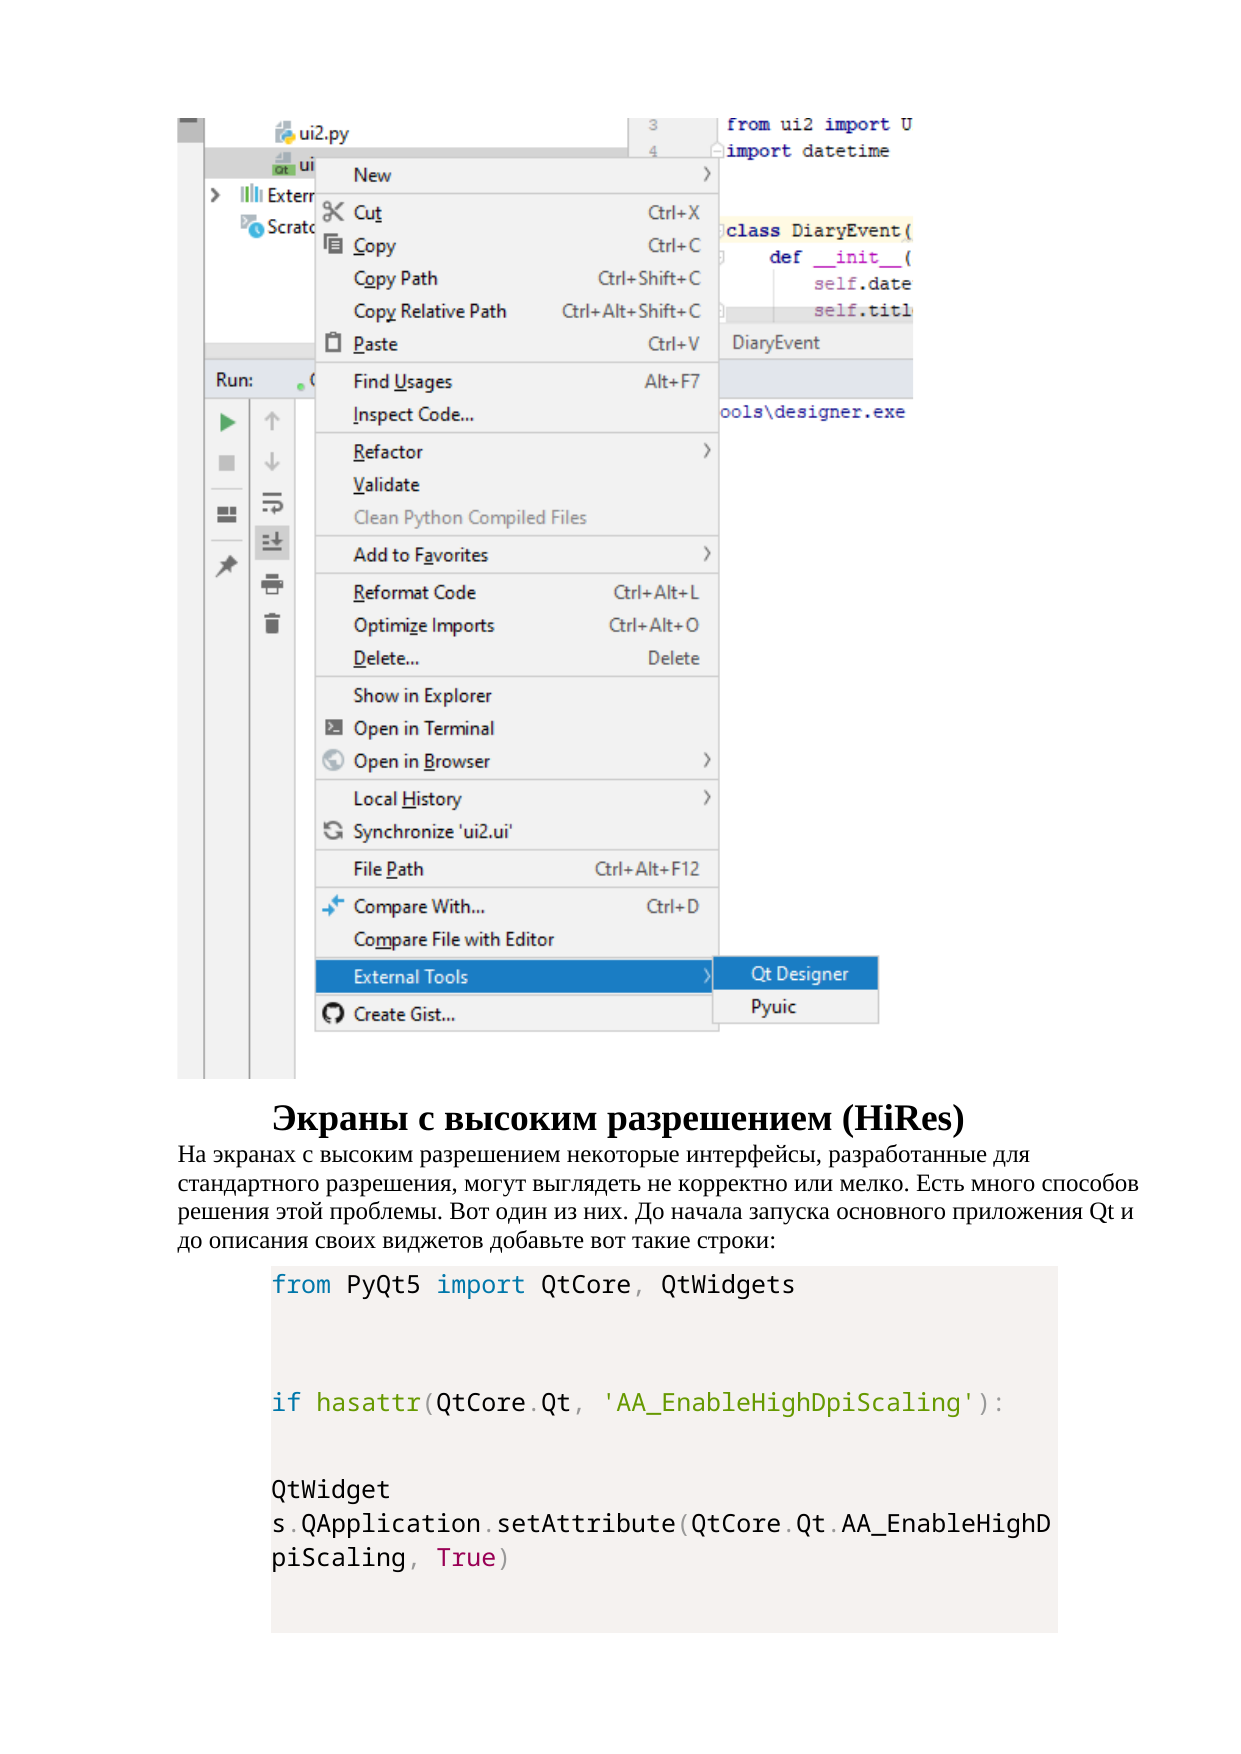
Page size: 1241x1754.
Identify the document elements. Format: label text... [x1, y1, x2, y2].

text На экранах с высоким разрешением некоторые интерфейсы, разработанные для стандартного разрешения, могут выглядеть не корректно или мелко. Есть много способов решения этой проблемы. Вот один из них. До начала запуска основного приложения Qt и до описания своих виджетов добавьте вот такие строки: [177, 1139, 1152, 1254]
text QtWidgets.QApplication.setAttribute(QtCore.Qt.AA_EnableHighDpiScaling, True) [271, 1443, 1058, 1574]
text from PyQt5 import QtCore, QtWidgets [271, 1266, 1058, 1300]
text Экраны с высоким разрешением (HiRes) [271, 1096, 1058, 1139]
picture [177, 118, 914, 1079]
text if hasattr(QtCore.Qt, 'AA_EnableHighDpiScaling'): [271, 1384, 1058, 1418]
